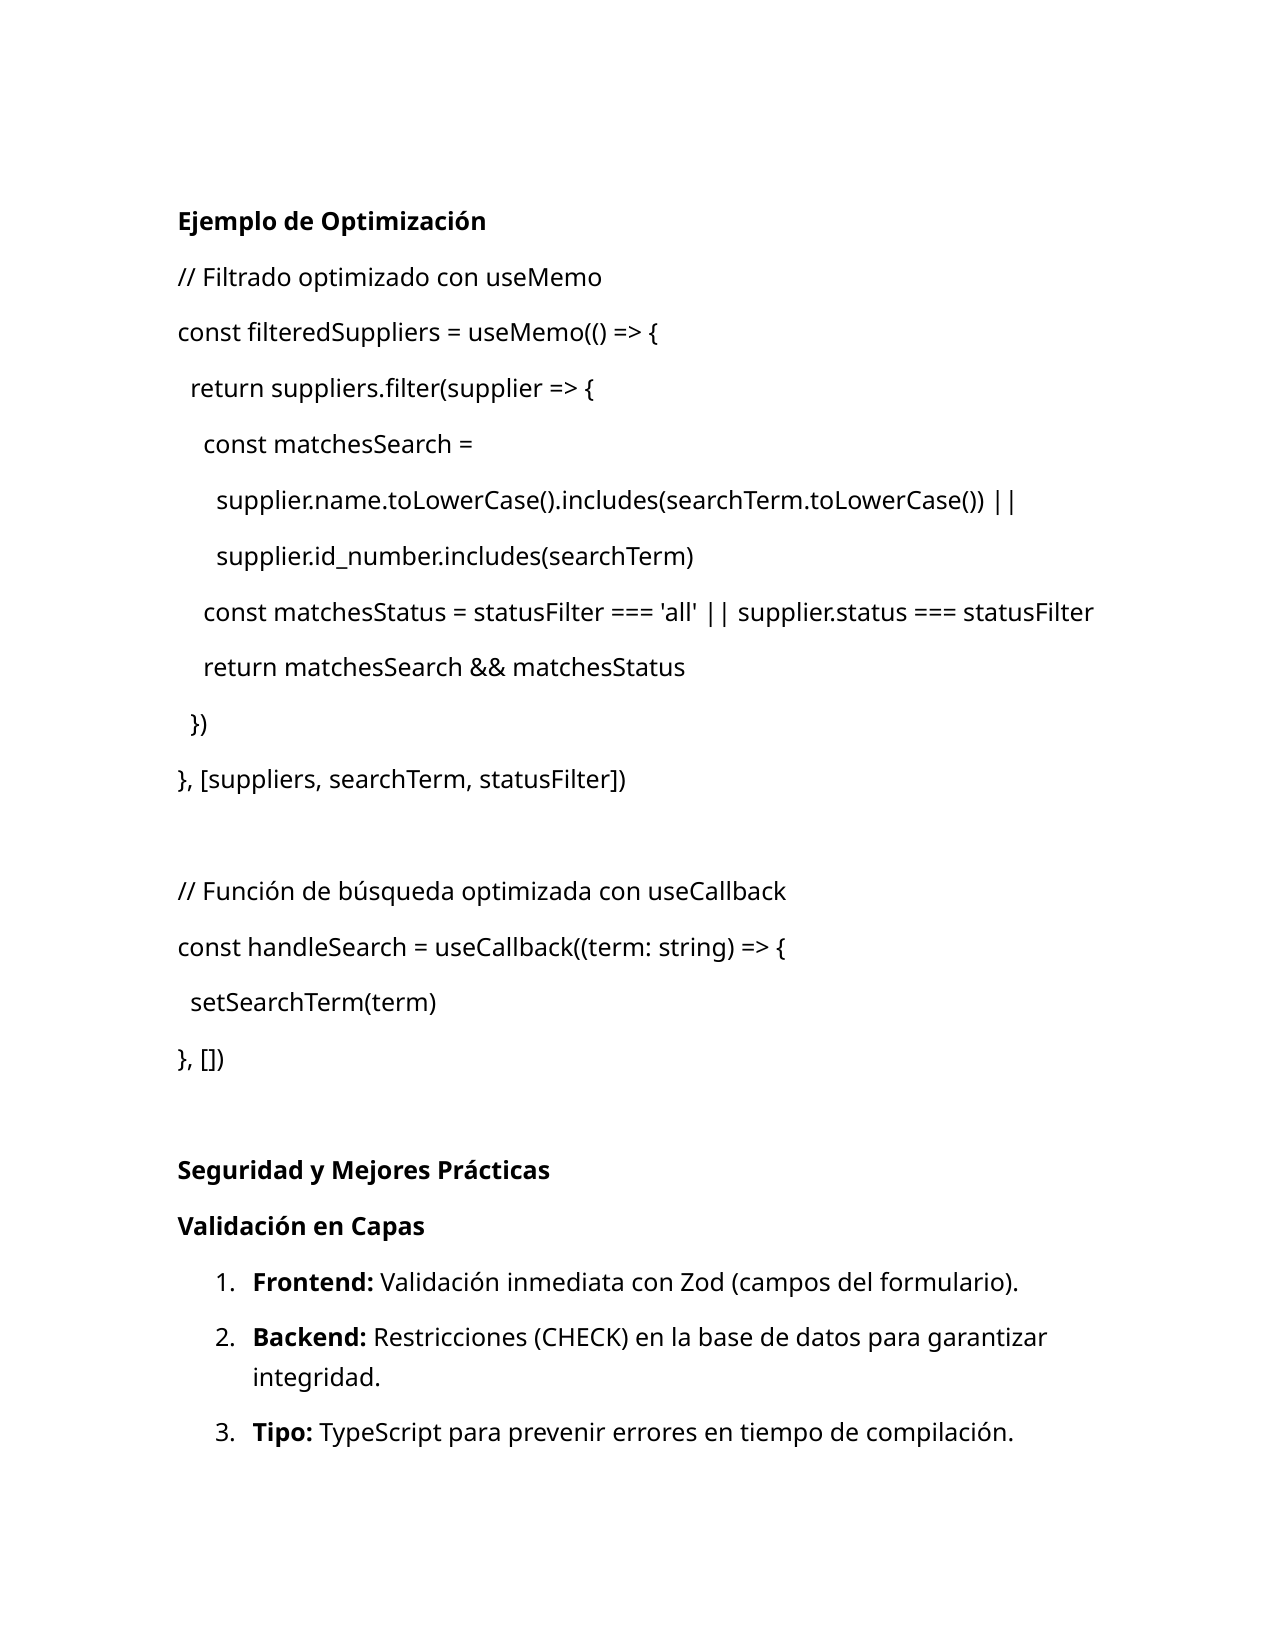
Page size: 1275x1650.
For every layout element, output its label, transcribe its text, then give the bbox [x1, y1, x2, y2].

text }) [177, 706, 1098, 740]
list Backend: Restricciones (CHECK) en la base de datos para garantizar integridad. [215, 1320, 1098, 1393]
text return suppliers.filter(supplier => { [177, 371, 1098, 405]
text Ejemplo de Optimización [177, 203, 1098, 237]
text // Función de búsqueda optimizada con useCallback [177, 873, 1098, 907]
text const matchesSearch = [177, 427, 1098, 461]
text supplier.id_number.includes(searchTerm) [177, 538, 1098, 572]
text const handleSearch = useCallback((term: string) => { [177, 929, 1098, 963]
text supplier.name.toLowerCase().includes(searchTerm.toLowerCase()) || [177, 483, 1098, 517]
text return matchesSearch && matchesStatus [177, 650, 1098, 684]
text setSearchTerm(term) [177, 985, 1098, 1019]
text const matchesStatus = statusFilter === 'all' || supplier.status === statusFilter [177, 594, 1098, 628]
text // Filtrado optimizado con useMemo [177, 259, 1098, 293]
text const filteredSuppliers = useMemo(() => { [177, 315, 1098, 349]
text }, []) [177, 1041, 1098, 1075]
text Validación en Capas [177, 1208, 1098, 1242]
list Frontend: Validación inmediata con Zod (campos del formulario). [215, 1264, 1098, 1298]
text Seguridad y Mejores Prácticas [177, 1153, 1098, 1187]
list Tipo: TypeScript para prevenir errores en tiempo de compilación. [215, 1415, 1098, 1449]
text }, [suppliers, searchTerm, statusFilter]) [177, 762, 1098, 796]
